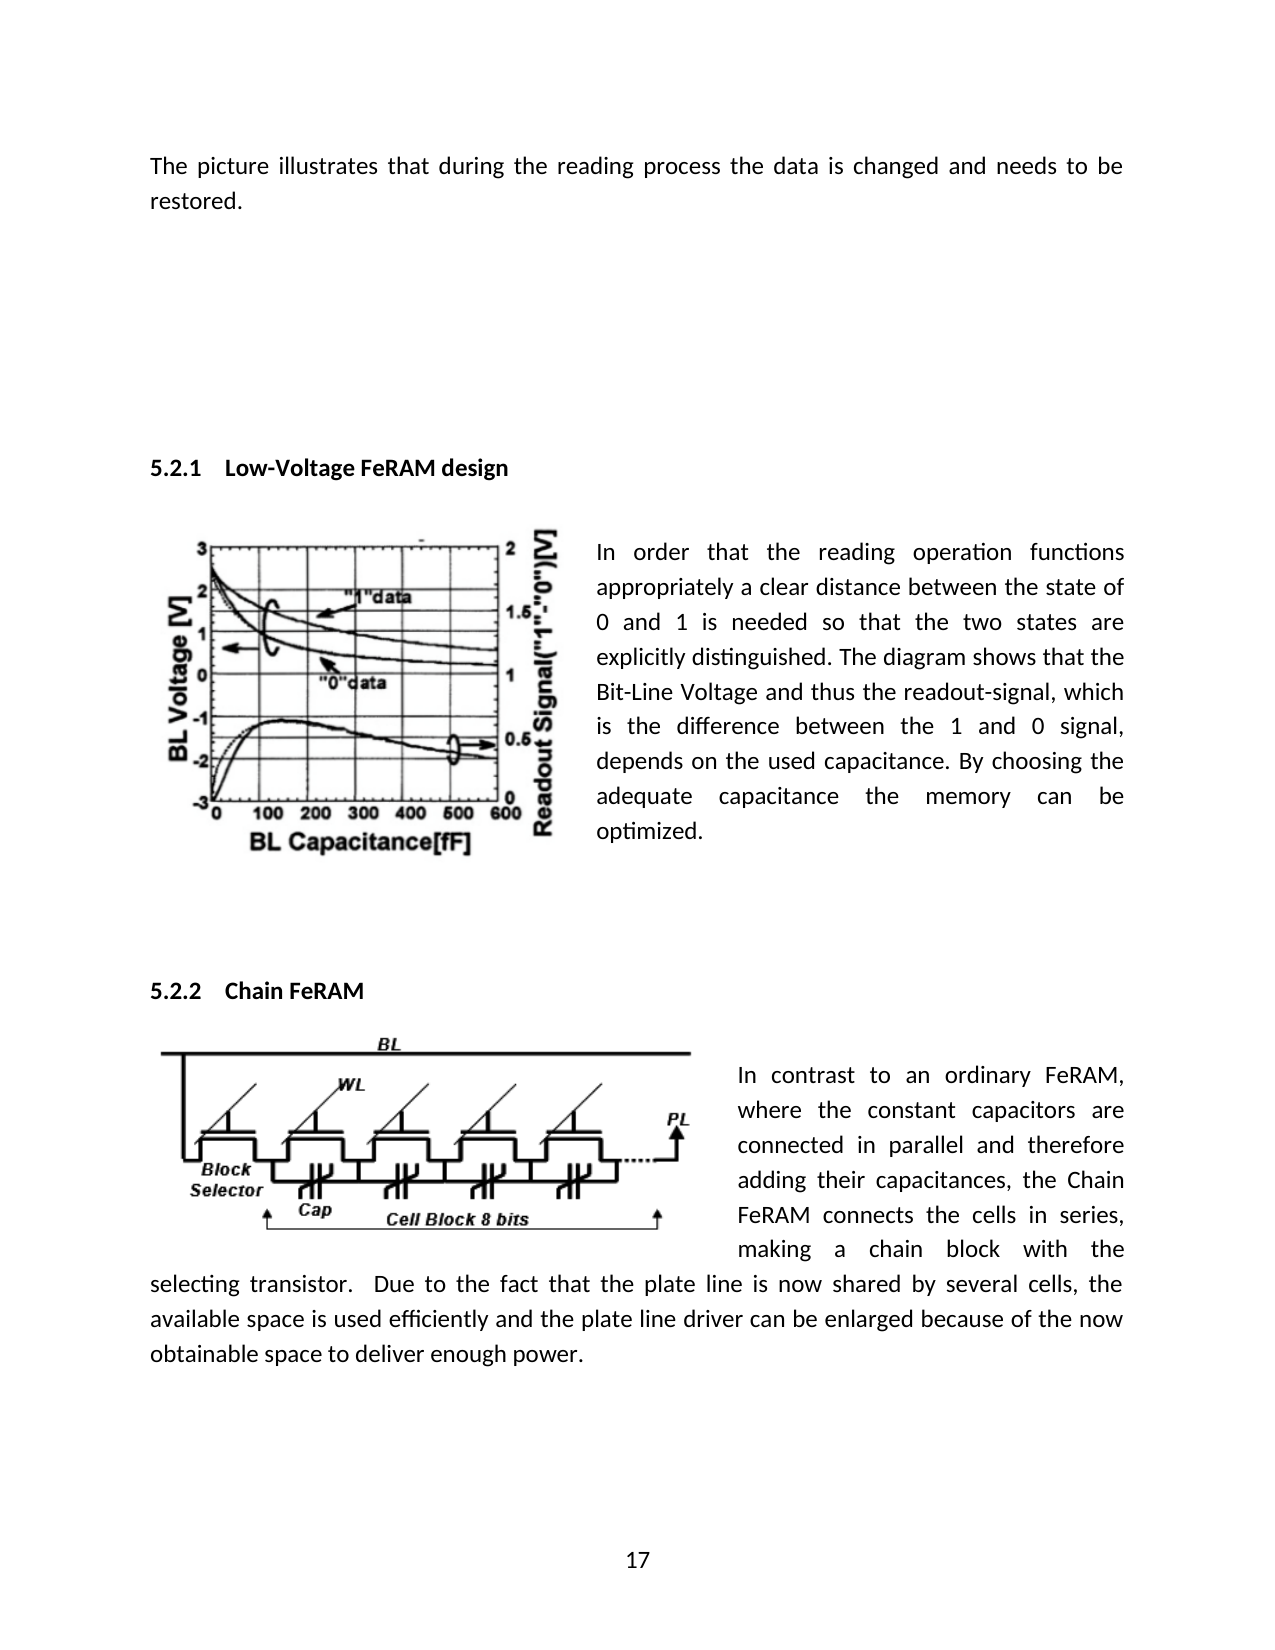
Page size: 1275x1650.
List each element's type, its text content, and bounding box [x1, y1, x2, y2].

subtitle Low-Voltage FeRAM design [150, 452, 1125, 483]
picture [150, 506, 578, 878]
text In order that the reading operation functions appropriately a clear distance between the state of 0 and 1 is needed so that the two states are explicitly distinguished. The diagram shows that the Bit-Line Voltage and thus the readout-signal, which is the difference between the 1 and 0 signal, depends on the used capacitance. By choosing the adequate capacitance the memory can be optimized. [578, 537, 1125, 845]
subtitle Chain FeRAM [150, 976, 1125, 1006]
picture [150, 1034, 719, 1241]
text The picture illustrates that during the reading process the data is changed and needs to be restored. [150, 150, 1125, 215]
